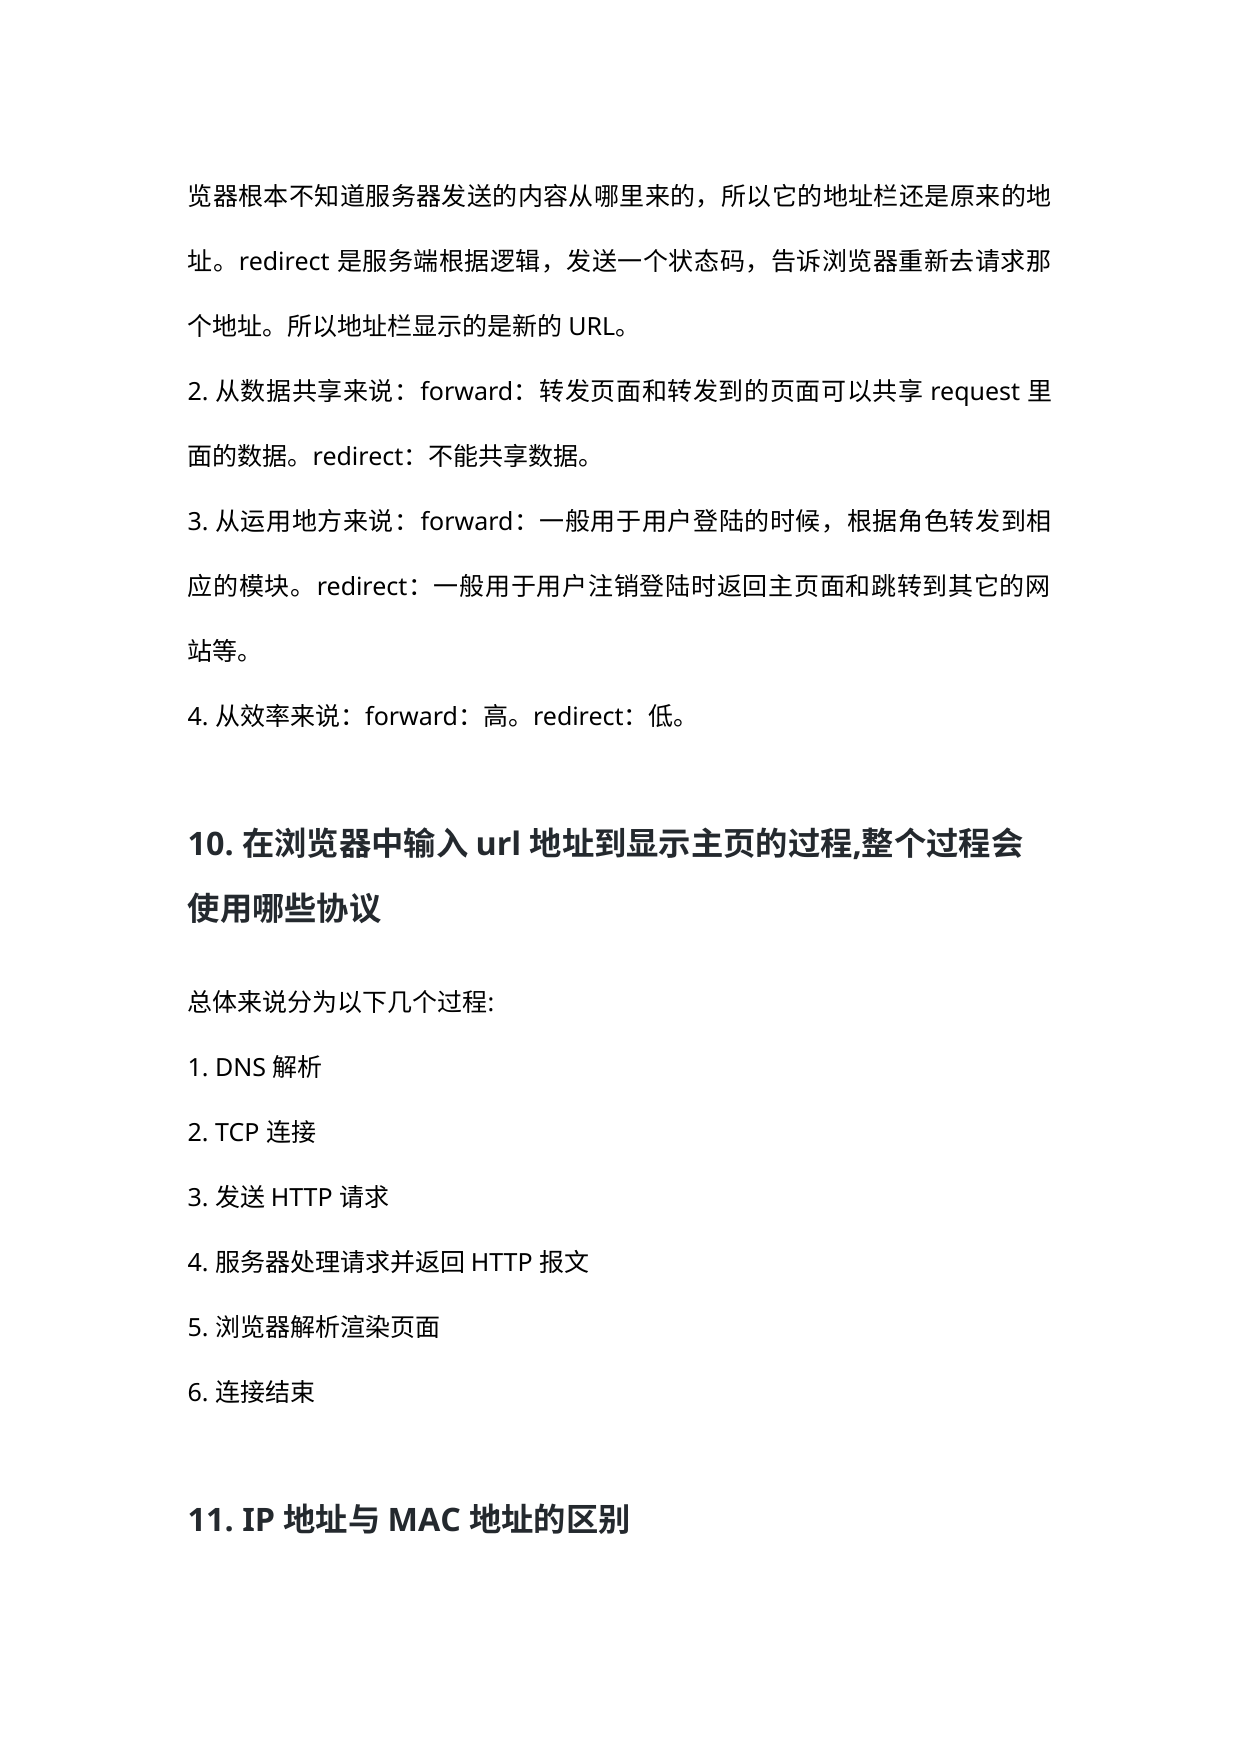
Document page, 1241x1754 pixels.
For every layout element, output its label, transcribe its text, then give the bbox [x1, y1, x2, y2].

list 服务器处理请求并返回 HTTP 报文 [187, 1228, 1053, 1293]
list 从数据共享来说：forward：转发页面和转发到的页面可以共享 request 里面的数据。redirect：不能共享数据。 [187, 357, 1053, 487]
list 连接结束 [187, 1358, 1053, 1423]
list 从效率来说：forward：高。redirect：低。 [187, 682, 1053, 747]
list DNS 解析 [187, 1033, 1053, 1098]
list 总体来说分为以下几个过程: [187, 968, 1053, 1033]
subtitle 在浏览器中输入 url 地址到显示主页的过程,整个过程会使用哪些协议 [187, 809, 1053, 939]
subtitle IP 地址与 MAC 地址的区别 [187, 1484, 1053, 1549]
list TCP 连接 [187, 1098, 1053, 1163]
list 浏览器解析渲染页面 [187, 1293, 1053, 1358]
list 从运用地方来说：forward：一般用于用户登陆的时候，根据角色转发到相应的模块。redirect：一般用于用户注销登陆时返回主页面和跳转到其它的网站等。 [187, 487, 1053, 682]
list 发送 HTTP 请求 [187, 1163, 1053, 1228]
